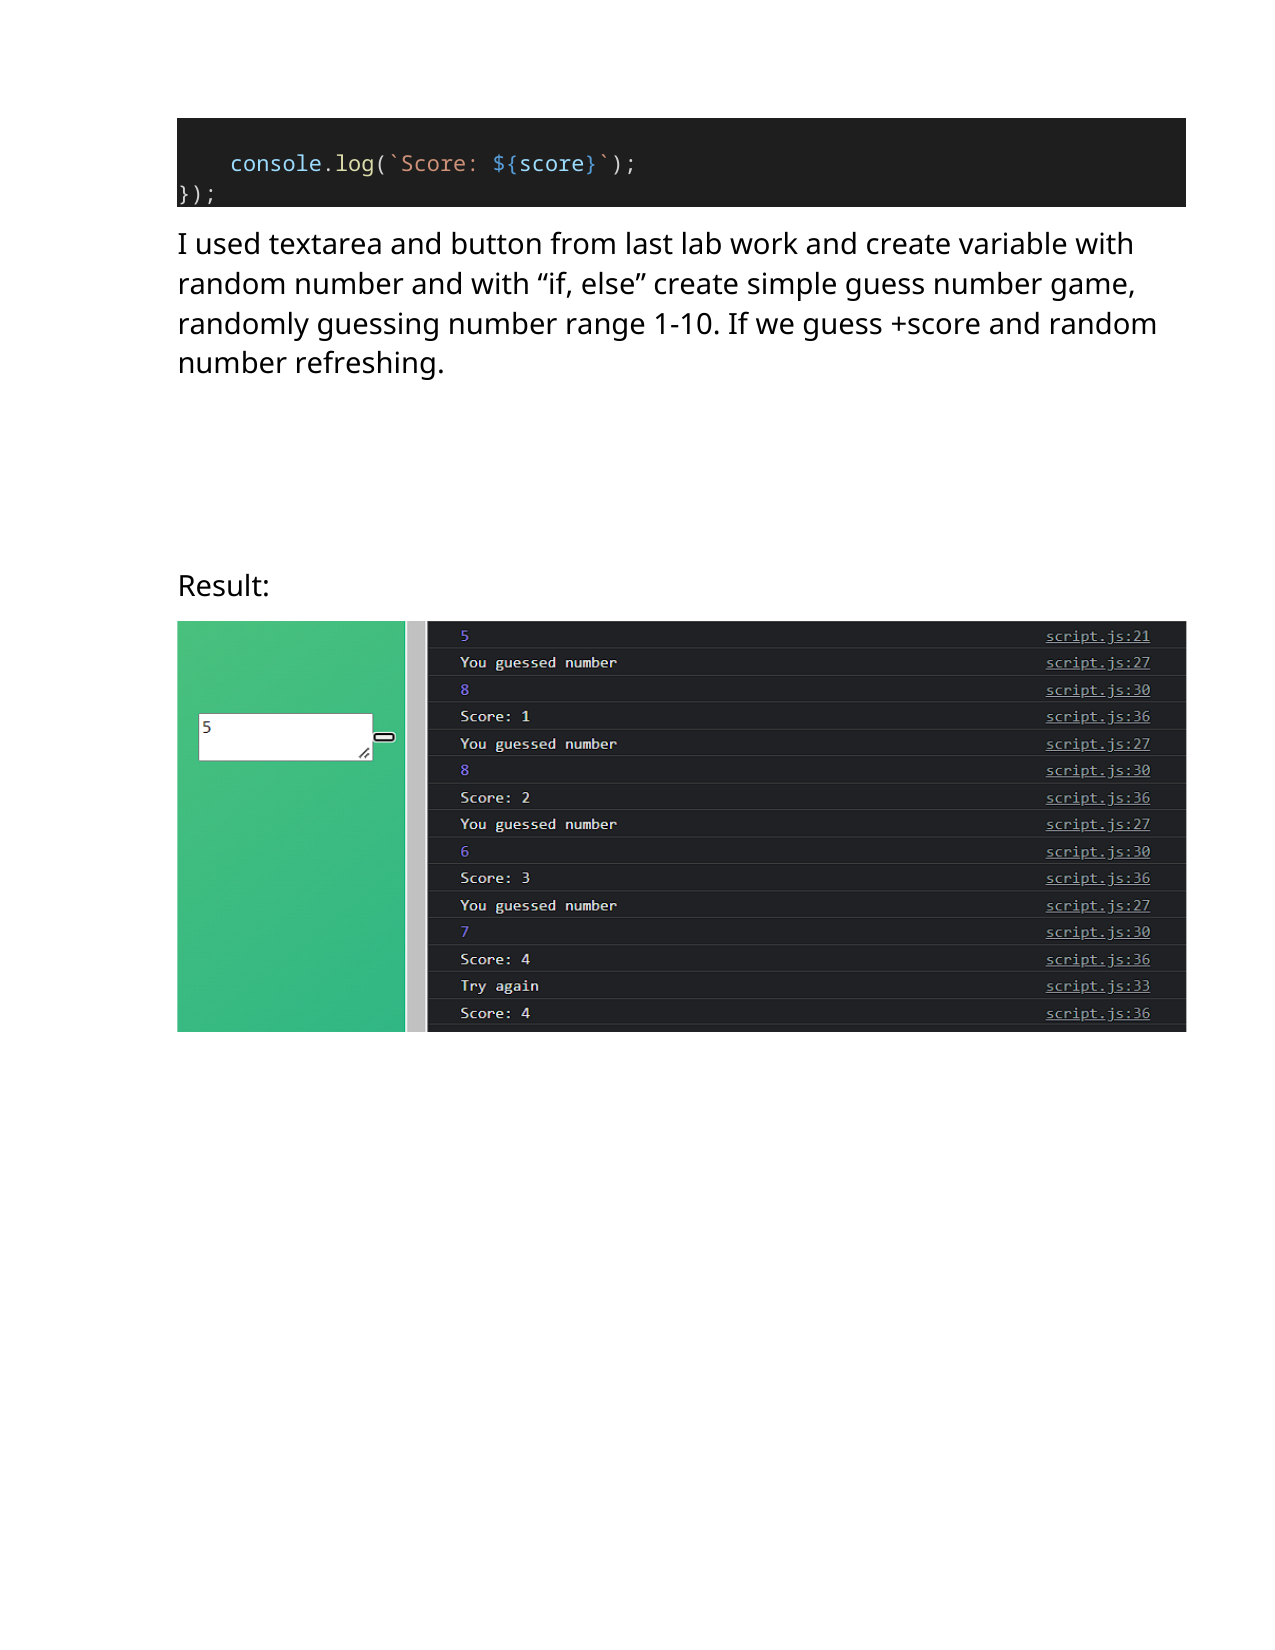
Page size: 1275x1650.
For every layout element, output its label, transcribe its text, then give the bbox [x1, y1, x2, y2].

text I used textarea and button from last lab work and create variable with random number and with “if, else” create simple guess number game, randomly guessing number range 1-10. If we guess +score and random number refreshing. [177, 223, 1186, 382]
text console.log(`Score: ${score}`); [177, 148, 1186, 178]
text Result: [177, 566, 1186, 605]
picture [177, 621, 1187, 1032]
text }); [177, 178, 1186, 207]
